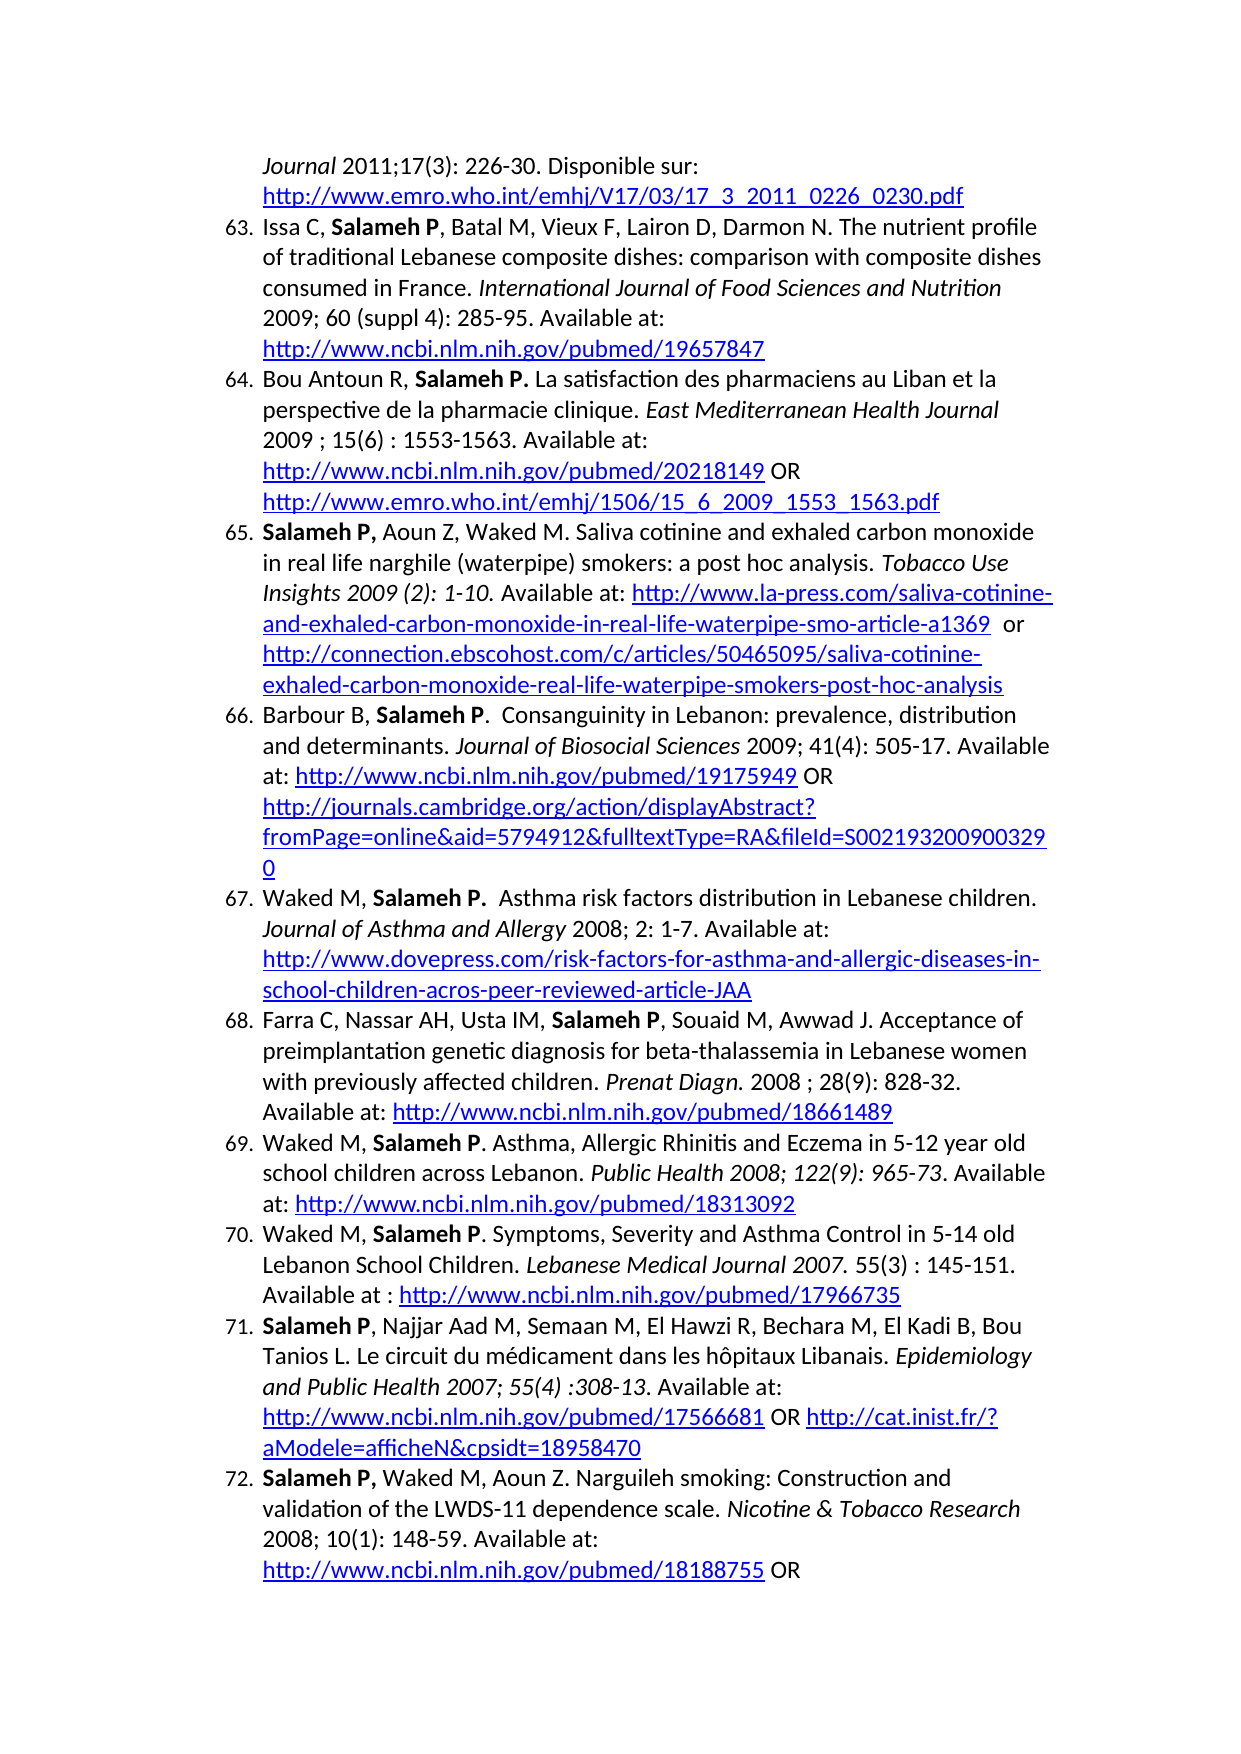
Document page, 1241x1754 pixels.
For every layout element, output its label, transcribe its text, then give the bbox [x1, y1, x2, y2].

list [225, 1462, 1053, 1584]
list Farra C, Nassar AH, Usta IM, Salameh P, Souaid M, Awwad J. Acceptance of preimplantation genetic diagnosis for beta-thalassemia in Lebanese women with previously affected children. Prenat Diagn. 2008 ; 28(9): 828-32. Available at: http://www.ncbi.nlm.nih.gov/pubmed/18661489 [225, 1004, 1053, 1127]
list Waked M, Salameh P. Symptoms, Severity and Asthma Control in 5-14 old Lebanon School Children. Lebanese Medical Journal 2007. 55(3) : 145-151. Available at : http://www.ncbi.nlm.nih.gov/pubmed/17966735 [225, 1218, 1053, 1310]
list Waked M, Salameh P. Asthma, Allergic Rhinitis and Eczema in 5-12 year old school children across Lebanon. Public Health 2008; 122(9): 965-73. Available at: http://www.ncbi.nlm.nih.gov/pubmed/18313092 [225, 1127, 1053, 1218]
list Issa C, Salameh P, Batal M, Vieux F, Lairon D, Darmon N. The nutrient profile of traditional Lebanese composite dishes: comparison with composite dishes consumed in France. International Journal of Food Sciences and Nutrition 2009; 60 (suppl 4): 285-95. Available at: http://www.ncbi.nlm.nih.gov/pubmed/19657847 [225, 211, 1053, 364]
list Salameh P, Aoun Z, Waked M. Saliva cotinine and exhaled carbon monoxide in real life narghile (waterpipe) smokers: a post hoc analysis. Tobacco Use Insights 2009 (2): 1-10. Available at: http://www.la-press.com/saliva-cotinine-and-exhaled-carbon-monoxide-in-real-life-waterpipe-smo-article-a1369 or http://connection.ebscohost.com/c/articles/50465095/saliva-cotinine-exhaled-carbon-monoxide-real-life-waterpipe-smokers-post-hoc-analysis [225, 516, 1053, 699]
list Waked M, Salameh P. Asthma risk factors distribution in Lebanese children. Journal of Asthma and Allergy 2008; 2: 1-7. Available at: http://www.dovepress.com/risk-factors-for-asthma-and-allergic-diseases-in-school-children-acros-peer-reviewed-article-JAA [225, 882, 1053, 1004]
list Barbour B, Salameh P. Consanguinity in Lebanon: prevalence, distribution and determinants. Journal of Biosocial Sciences 2009; 41(4): 505-17. Available at: http://www.ncbi.nlm.nih.gov/pubmed/19175949 OR http://journals.cambridge.org/action/displayAbstract?fromPage=online&aid=5794912&fulltextType=RA&fileId=S0021932009003290 [225, 699, 1053, 882]
list Salameh P, Najjar Aad M, Semaan M, El Hawzi R, Bechara M, El Kadi B, Bou Tanios L. Le circuit du médicament dans les hôpitaux Libanais. Epidemiology and Public Health 2007; 55(4) :308-13. Available at: http://www.ncbi.nlm.nih.gov/pubmed/17566681 OR http://cat.inist.fr/?aModele=afficheN&cpsidt=18958470 [225, 1310, 1053, 1462]
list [225, 150, 1053, 211]
list Bou Antoun R, Salameh P. La satisfaction des pharmaciens au Liban et la perspective de la pharmacie clinique. East Mediterranean Health Journal 2009 ; 15(6) : 1553-1563. Available at: http://www.ncbi.nlm.nih.gov/pubmed/20218149 OR http://www.emro.who.int/emhj/1506/15_6_2009_1553_1563.pdf [225, 364, 1053, 516]
